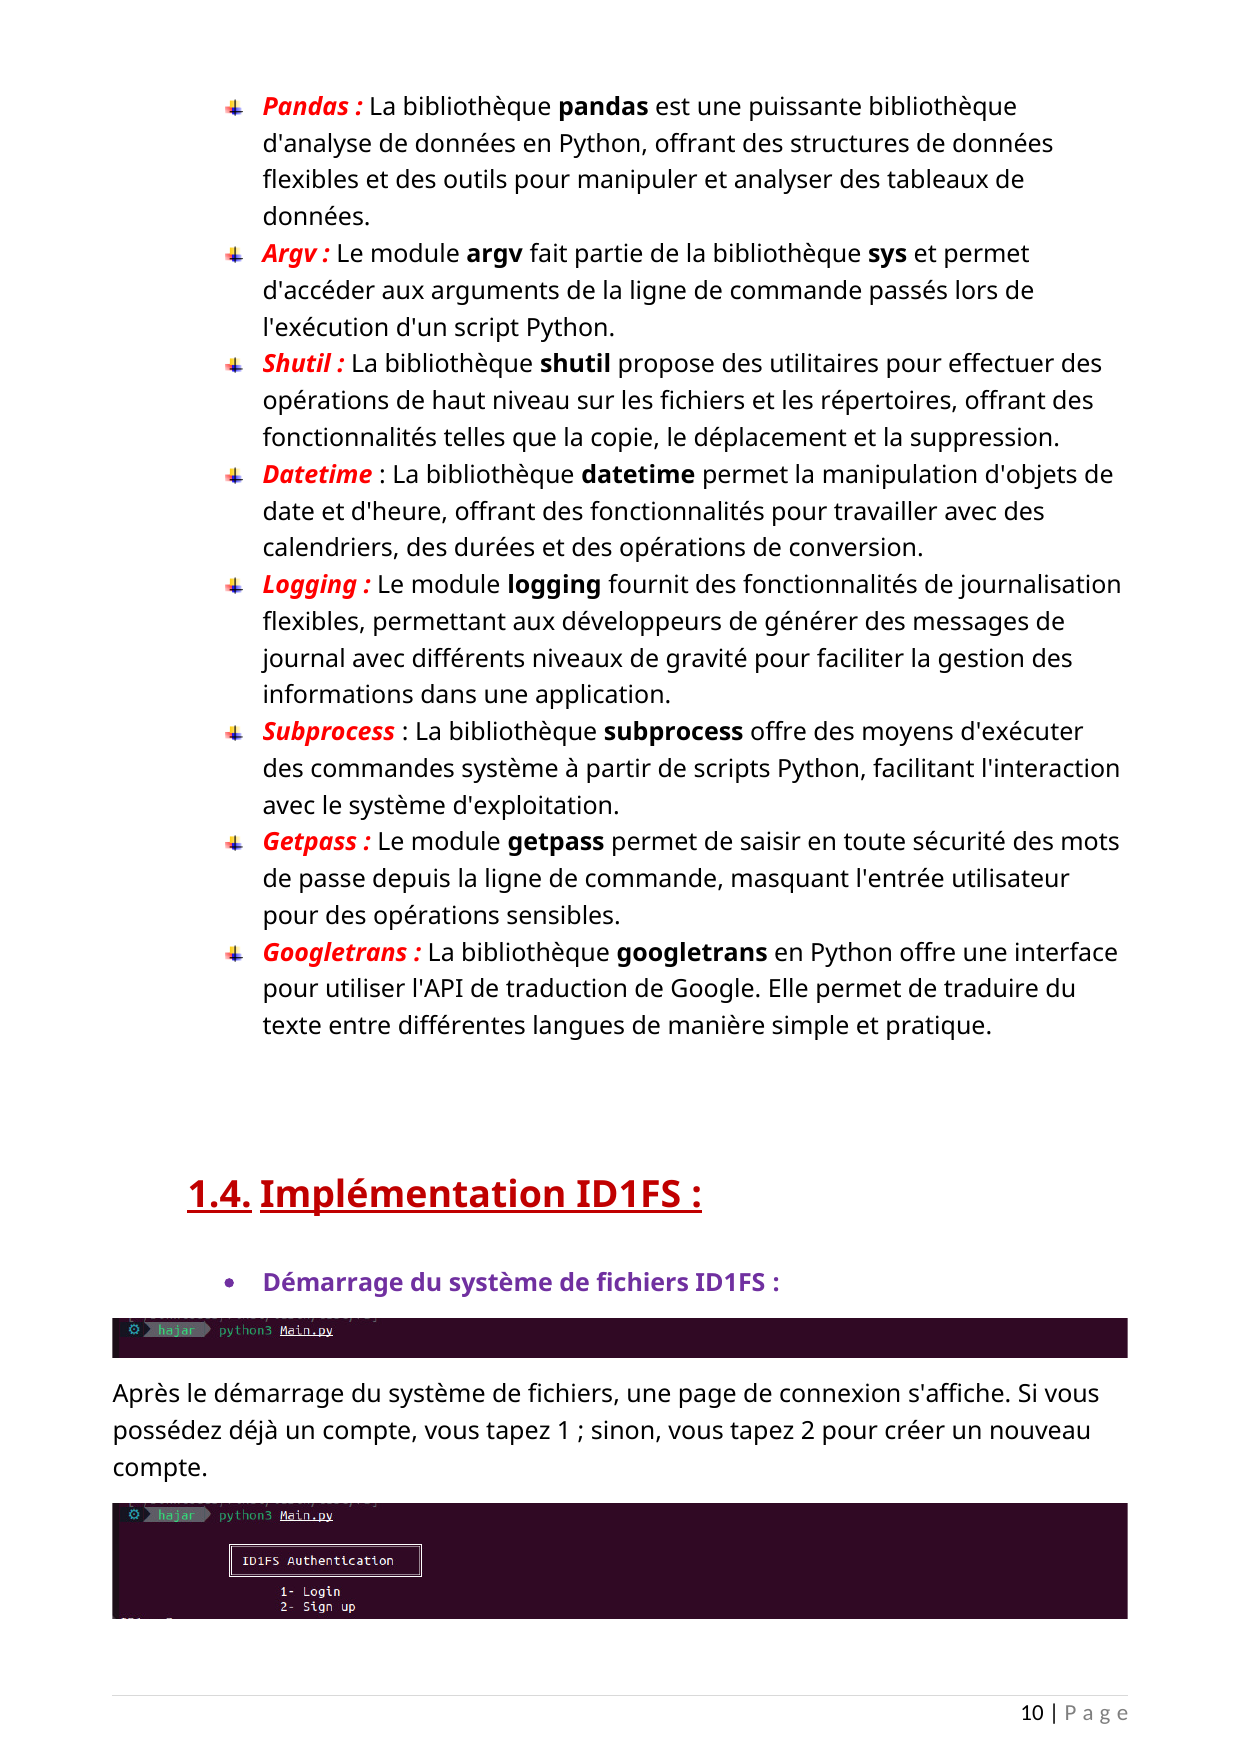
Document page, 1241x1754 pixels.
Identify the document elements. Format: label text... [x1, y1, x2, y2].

picture [225, 576, 243, 594]
picture [225, 356, 243, 373]
list Shutil : La bibliothèque shutil propose des utilitaires pour effectuer des opérations de haut niveau sur les fichiers et les répertoires, offrant des fonctionnalités telles que la copie, le déplacement et la suppression. [225, 346, 1128, 454]
picture [225, 834, 243, 851]
picture [225, 98, 243, 116]
list Datetime : La bibliothèque datetime permet la manipulation d'objets de date et d'heure, offrant des fonctionnalités pour travailler avec des calendriers, des durées et des opérations de conversion. [225, 456, 1128, 564]
list Pandas : La bibliothèque pandas est une puissante bibliothèque d'analyse de données en Python, offrant des structures de données flexibles et des outils pour manipuler et analyser des tableaux de données. [225, 89, 1128, 233]
picture [225, 466, 243, 484]
list Logging : Le module logging fournit des fonctionnalités de journalisation flexibles, permettant aux développeurs de générer des messages de journal avec différents niveaux de gravité pour faciliter la gestion des informations dans une application. [225, 567, 1128, 711]
list Argv : Le module argv fait partie de la bibliothèque sys et permet d'accéder aux arguments de la ligne de commande passés lors de l'exécution d'un script Python. [225, 236, 1128, 343]
picture [225, 245, 243, 263]
list Démarrage du système de fichiers ID1FS : [225, 1265, 1128, 1299]
list Googletrans : La bibliothèque googletrans en Python offre une interface pour utiliser l'API de traduction de Google. Elle permet de traduire du texte entre différentes langues de manière simple et pratique. [225, 934, 1128, 1042]
list 1.4. Implémentation ID1FS : [187, 1167, 1128, 1218]
picture [225, 944, 243, 962]
picture [112, 1503, 1128, 1619]
text Après le démarrage du système de fichiers, une page de connexion s'affiche. Si vous possédez déjà un compte, vous tapez 1 ; sinon, vous tapez 2 pour créer un nouveau compte. [112, 1376, 1128, 1484]
list Subprocess : La bibliothèque subprocess offre des moyens d'exécuter des commandes système à partir de scripts Python, facilitant l'interaction avec le système d'exploitation. [225, 714, 1128, 821]
list Getpass : Le module getpass permet de saisir en toute sécurité des mots de passe depuis la ligne de commande, masquant l'entrée utilisateur pour des opérations sensibles. [225, 824, 1128, 932]
picture [112, 1318, 1128, 1358]
picture [225, 724, 243, 741]
